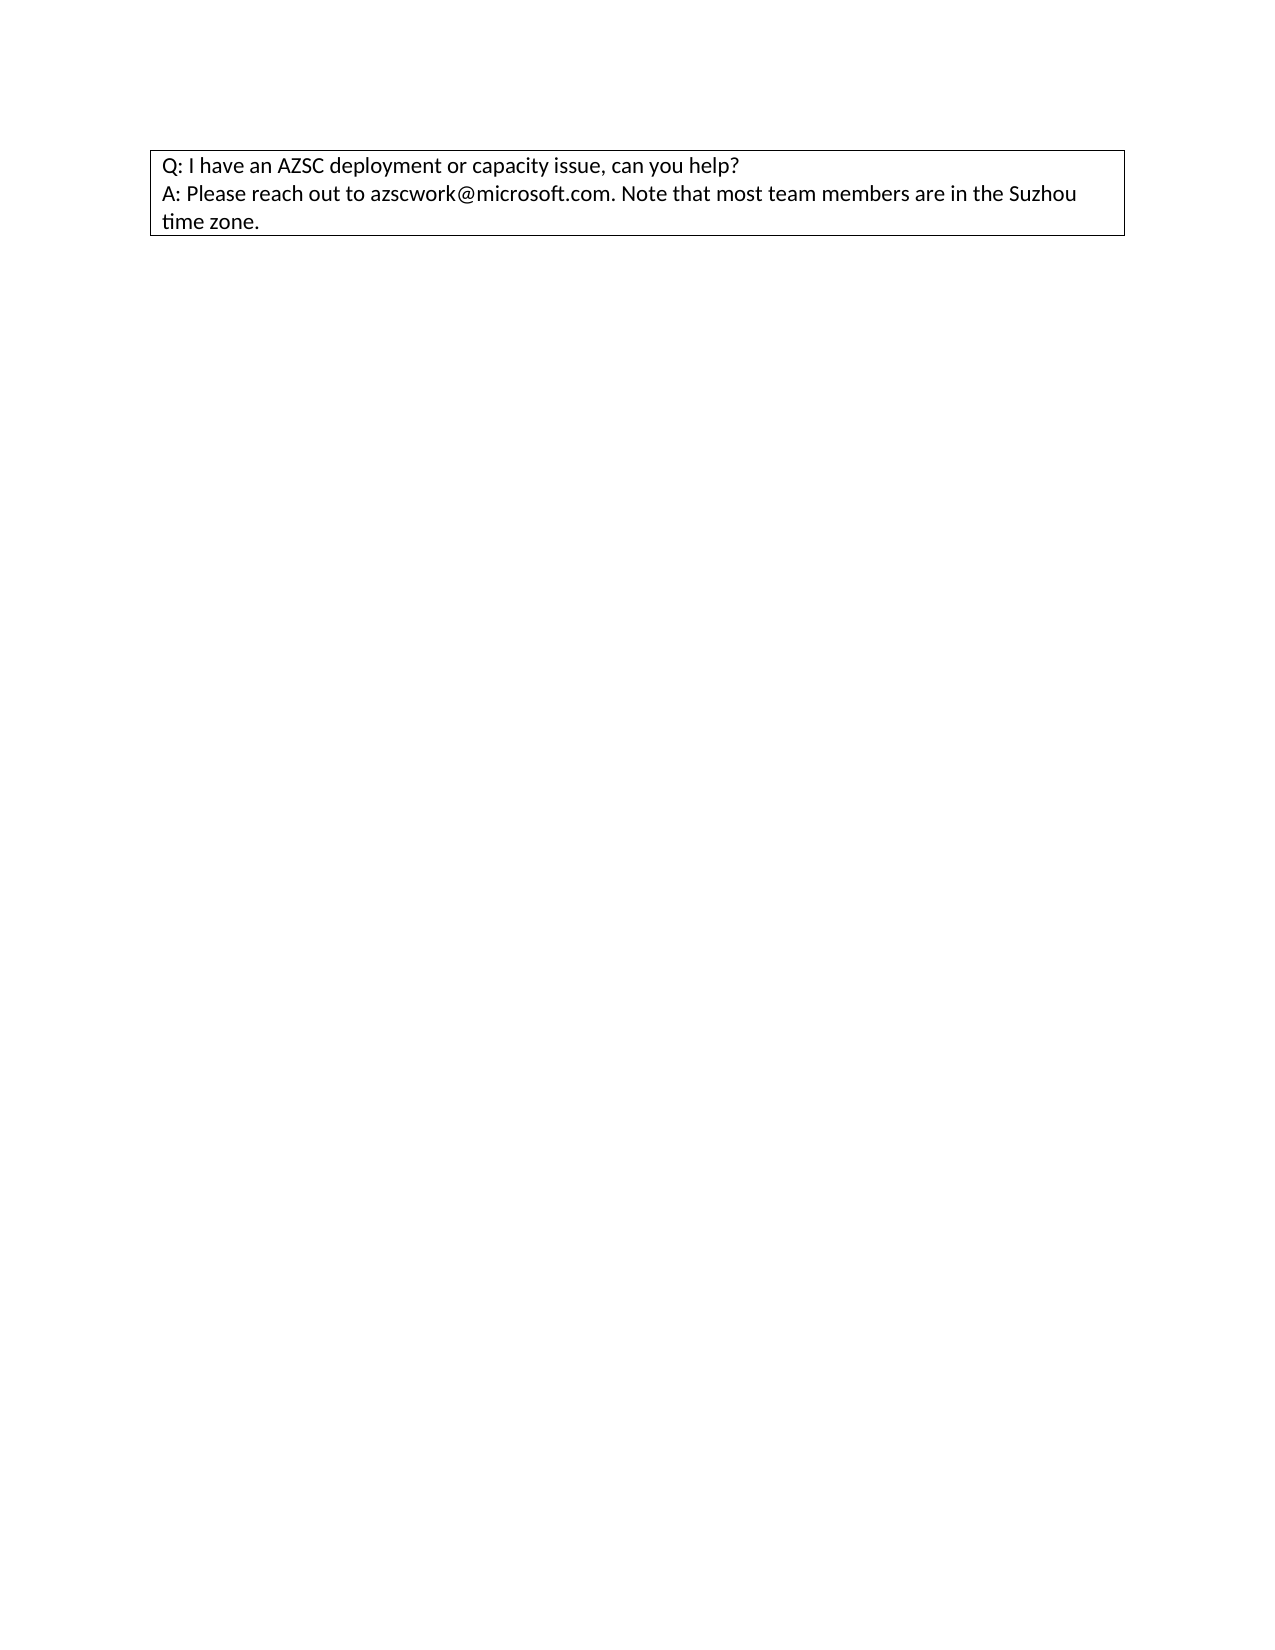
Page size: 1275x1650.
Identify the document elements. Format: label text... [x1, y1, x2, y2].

table_cell Q: I have an AZSC deployment or capacity issue, can you help? A: Please reach out to azscwork@microsoft.com. Note that most team members are in the Suzhou time zone. [151, 151, 1124, 235]
